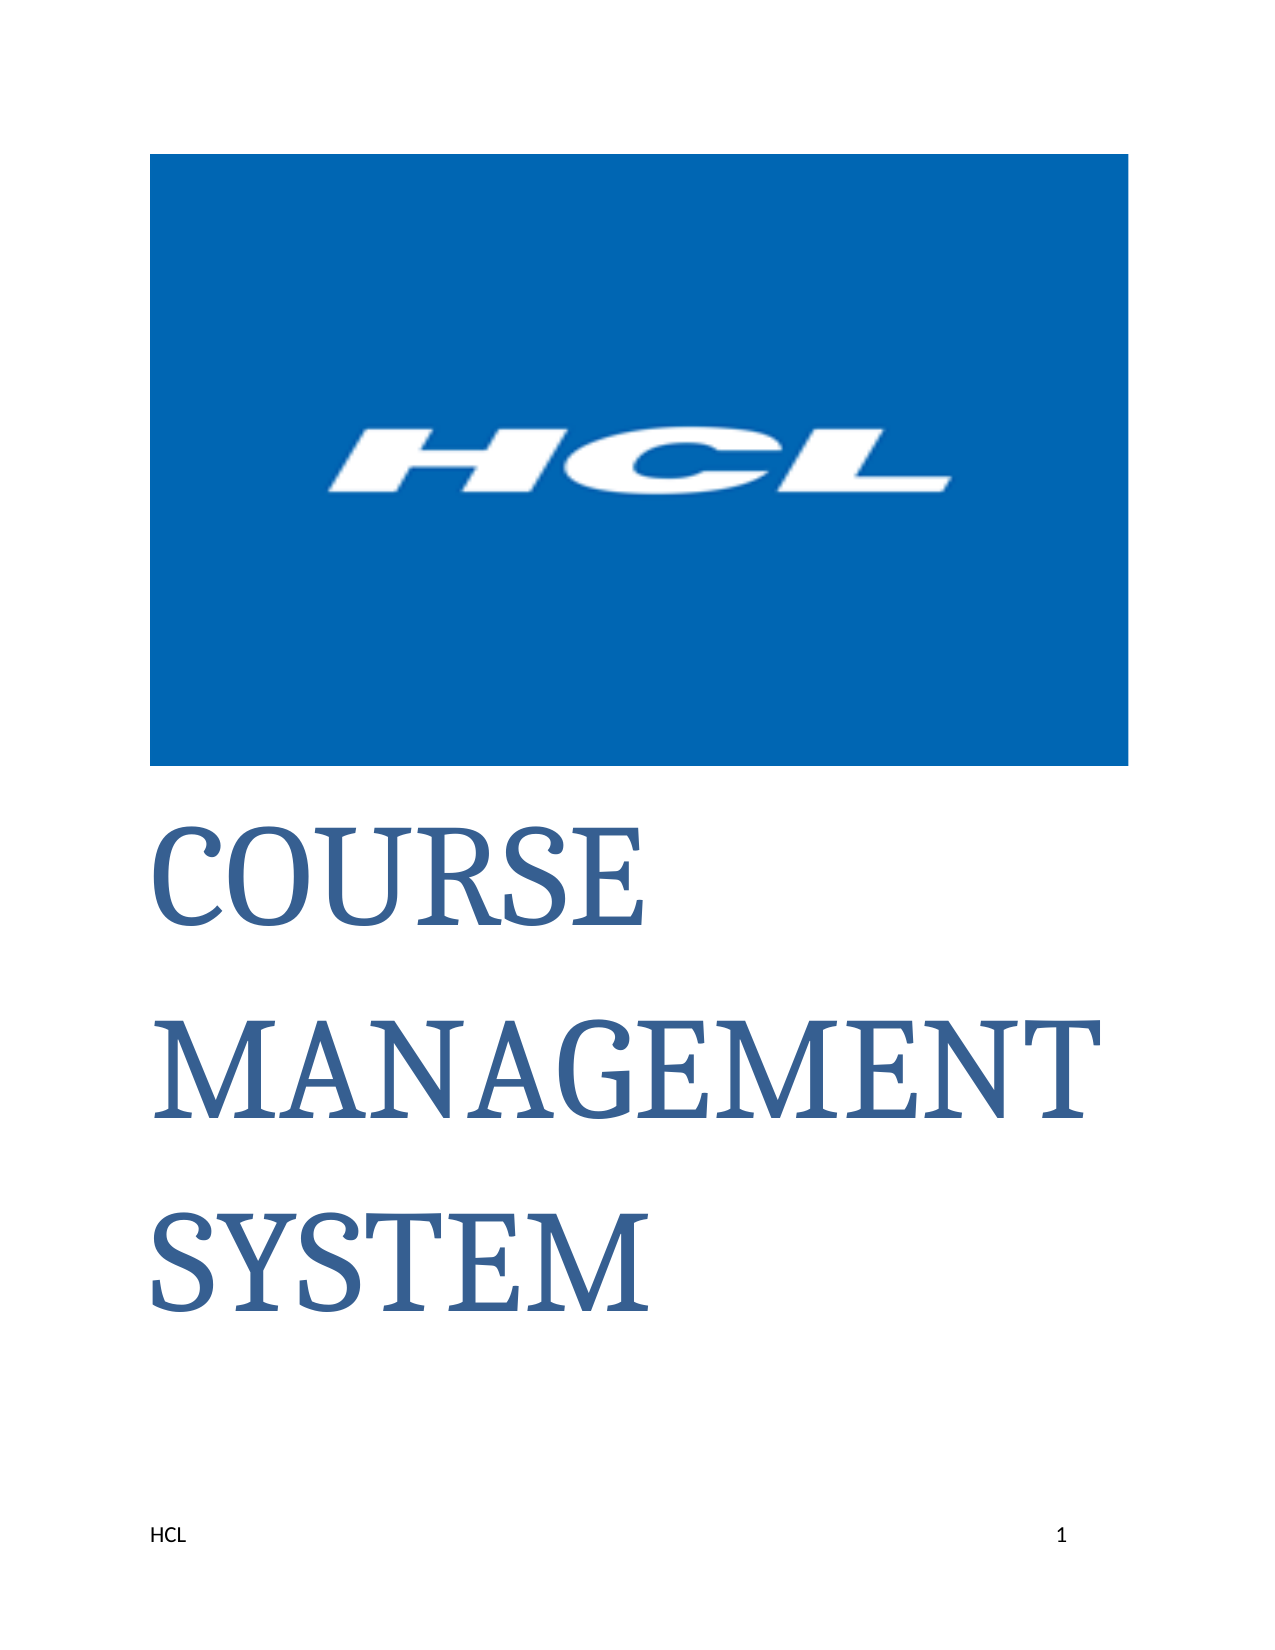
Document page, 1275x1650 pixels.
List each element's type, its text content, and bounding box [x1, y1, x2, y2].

subtitle COURSE MANAGEMENT SYSTEM [150, 794, 1125, 1348]
picture [150, 154, 1129, 766]
